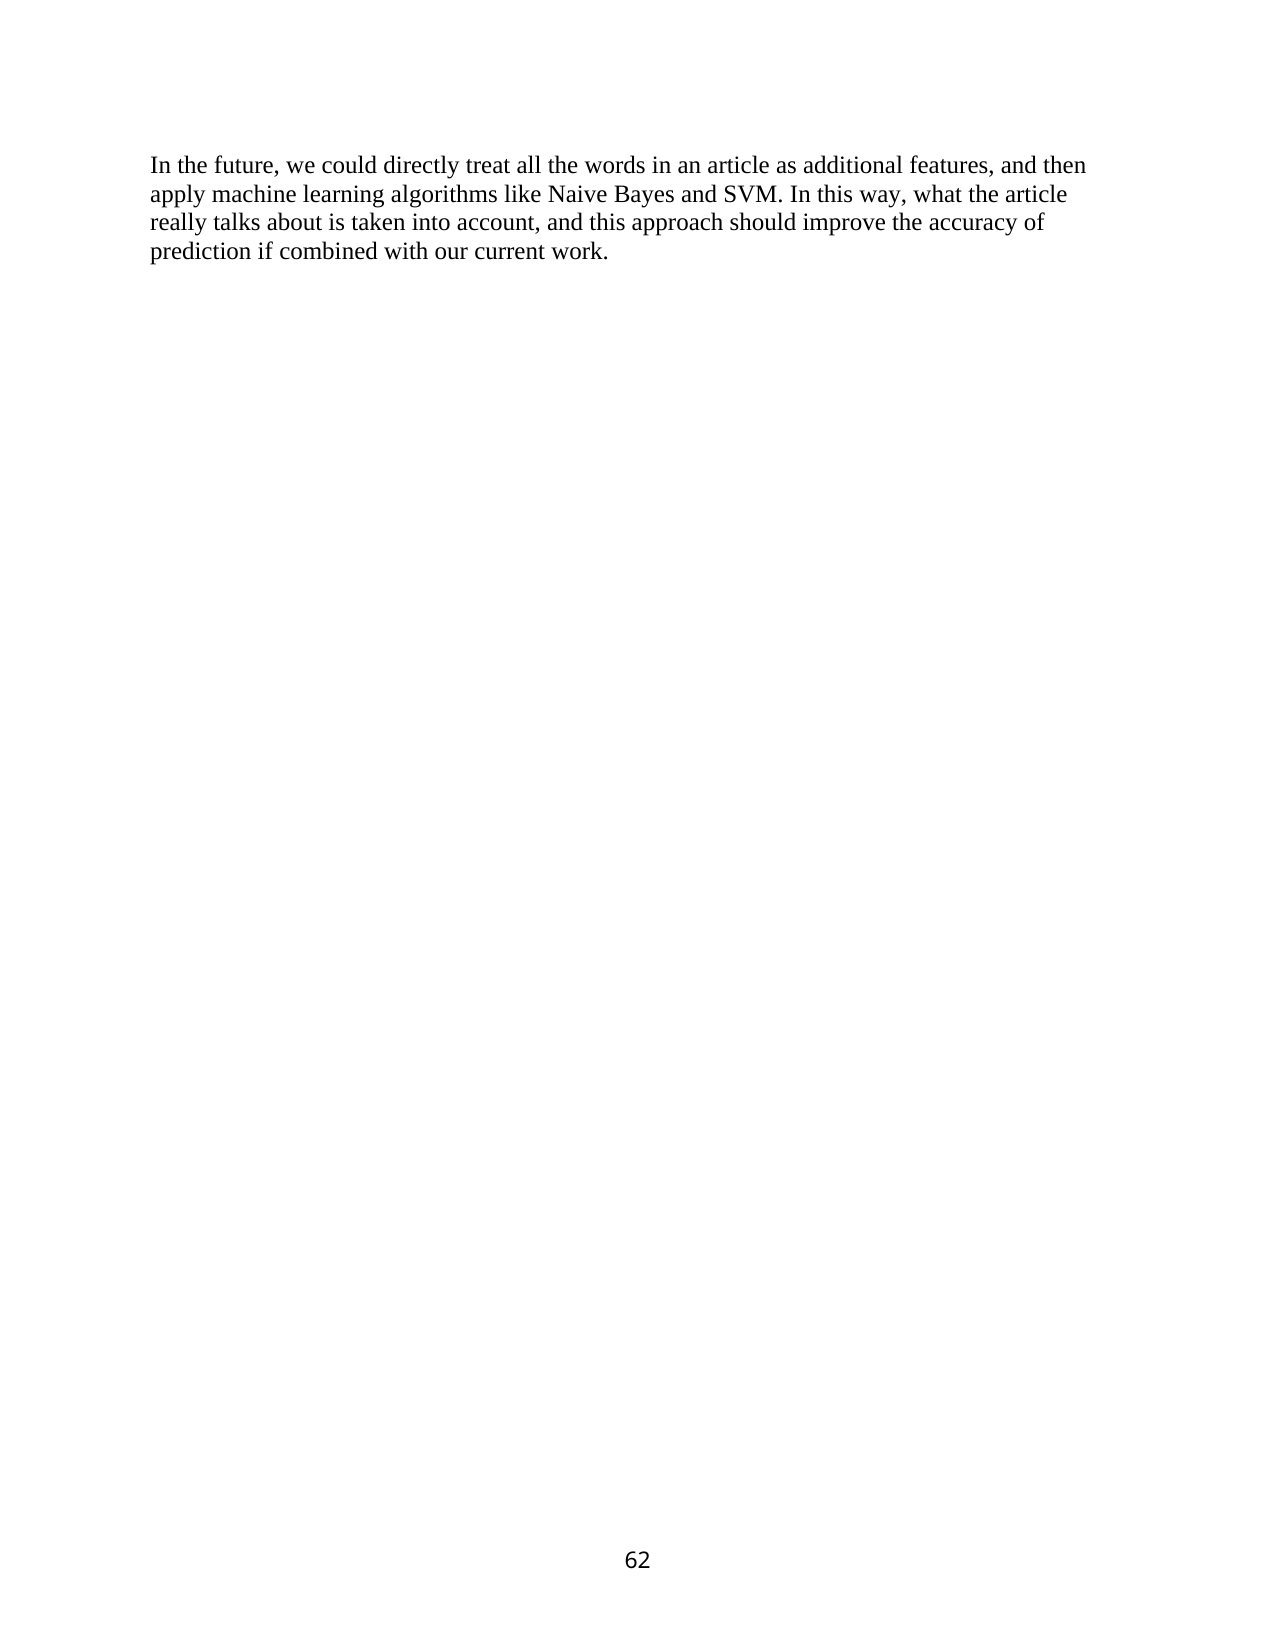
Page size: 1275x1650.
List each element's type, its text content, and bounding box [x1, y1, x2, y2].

text In the future, we could directly treat all the words in an article as additional features, and then apply machine learning algorithms like Naive Bayes and SVM. In this way, what the article really talks about is taken into account, and this approach should improve the accuracy of prediction if combined with our current work. [150, 150, 1125, 265]
